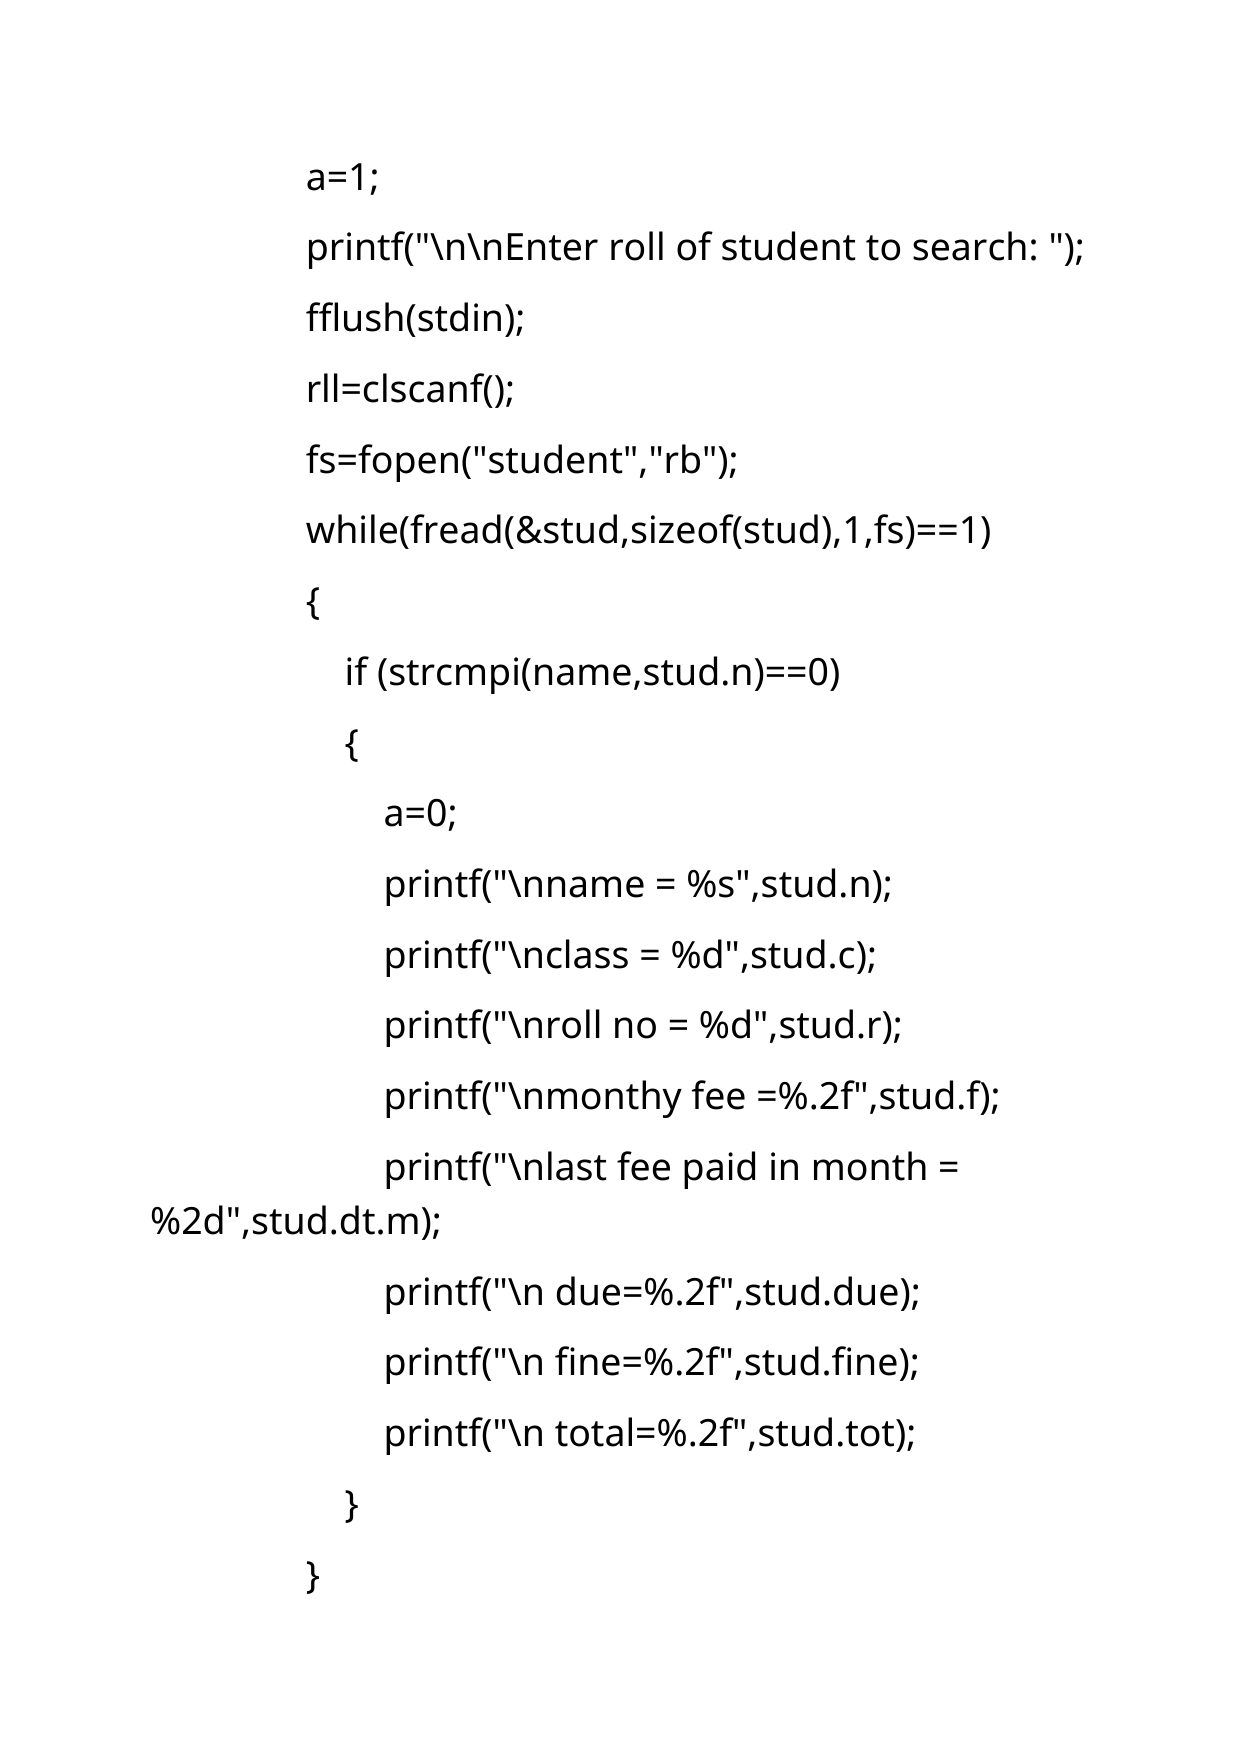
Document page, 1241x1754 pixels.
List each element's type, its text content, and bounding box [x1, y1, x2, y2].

text printf("\nname = %s",stud.n); [150, 857, 1090, 908]
text fs=fopen("student","rb"); [150, 433, 1090, 484]
text printf("\n fine=%.2f",stud.fine); [150, 1336, 1090, 1387]
text a=1; [150, 150, 1090, 201]
text { [150, 574, 1090, 625]
text a=0; [150, 787, 1090, 838]
text if (strcmpi(name,stud.n)==0) [150, 645, 1090, 696]
text printf("\n due=%.2f",stud.due); [150, 1265, 1090, 1316]
text printf("\n total=%.2f",stud.tot); [150, 1406, 1090, 1457]
text printf("\nmonthy fee =%.2f",stud.f); [150, 1069, 1090, 1121]
text } [150, 1477, 1090, 1528]
text while(fread(&stud,sizeof(stud),1,fs)==1) [150, 504, 1090, 555]
text printf("\nclass = %d",stud.c); [150, 928, 1090, 979]
text printf("\n\nEnter roll of student to search: "); [150, 221, 1090, 272]
text } [150, 1548, 1090, 1599]
text printf("\nlast fee paid in month =%2d",stud.dt.m); [150, 1140, 1090, 1245]
text printf("\nroll no = %d",stud.r); [150, 999, 1090, 1050]
text fflush(stdin); [150, 291, 1090, 342]
text { [150, 716, 1090, 767]
text rll=clscanf(); [150, 362, 1090, 413]
